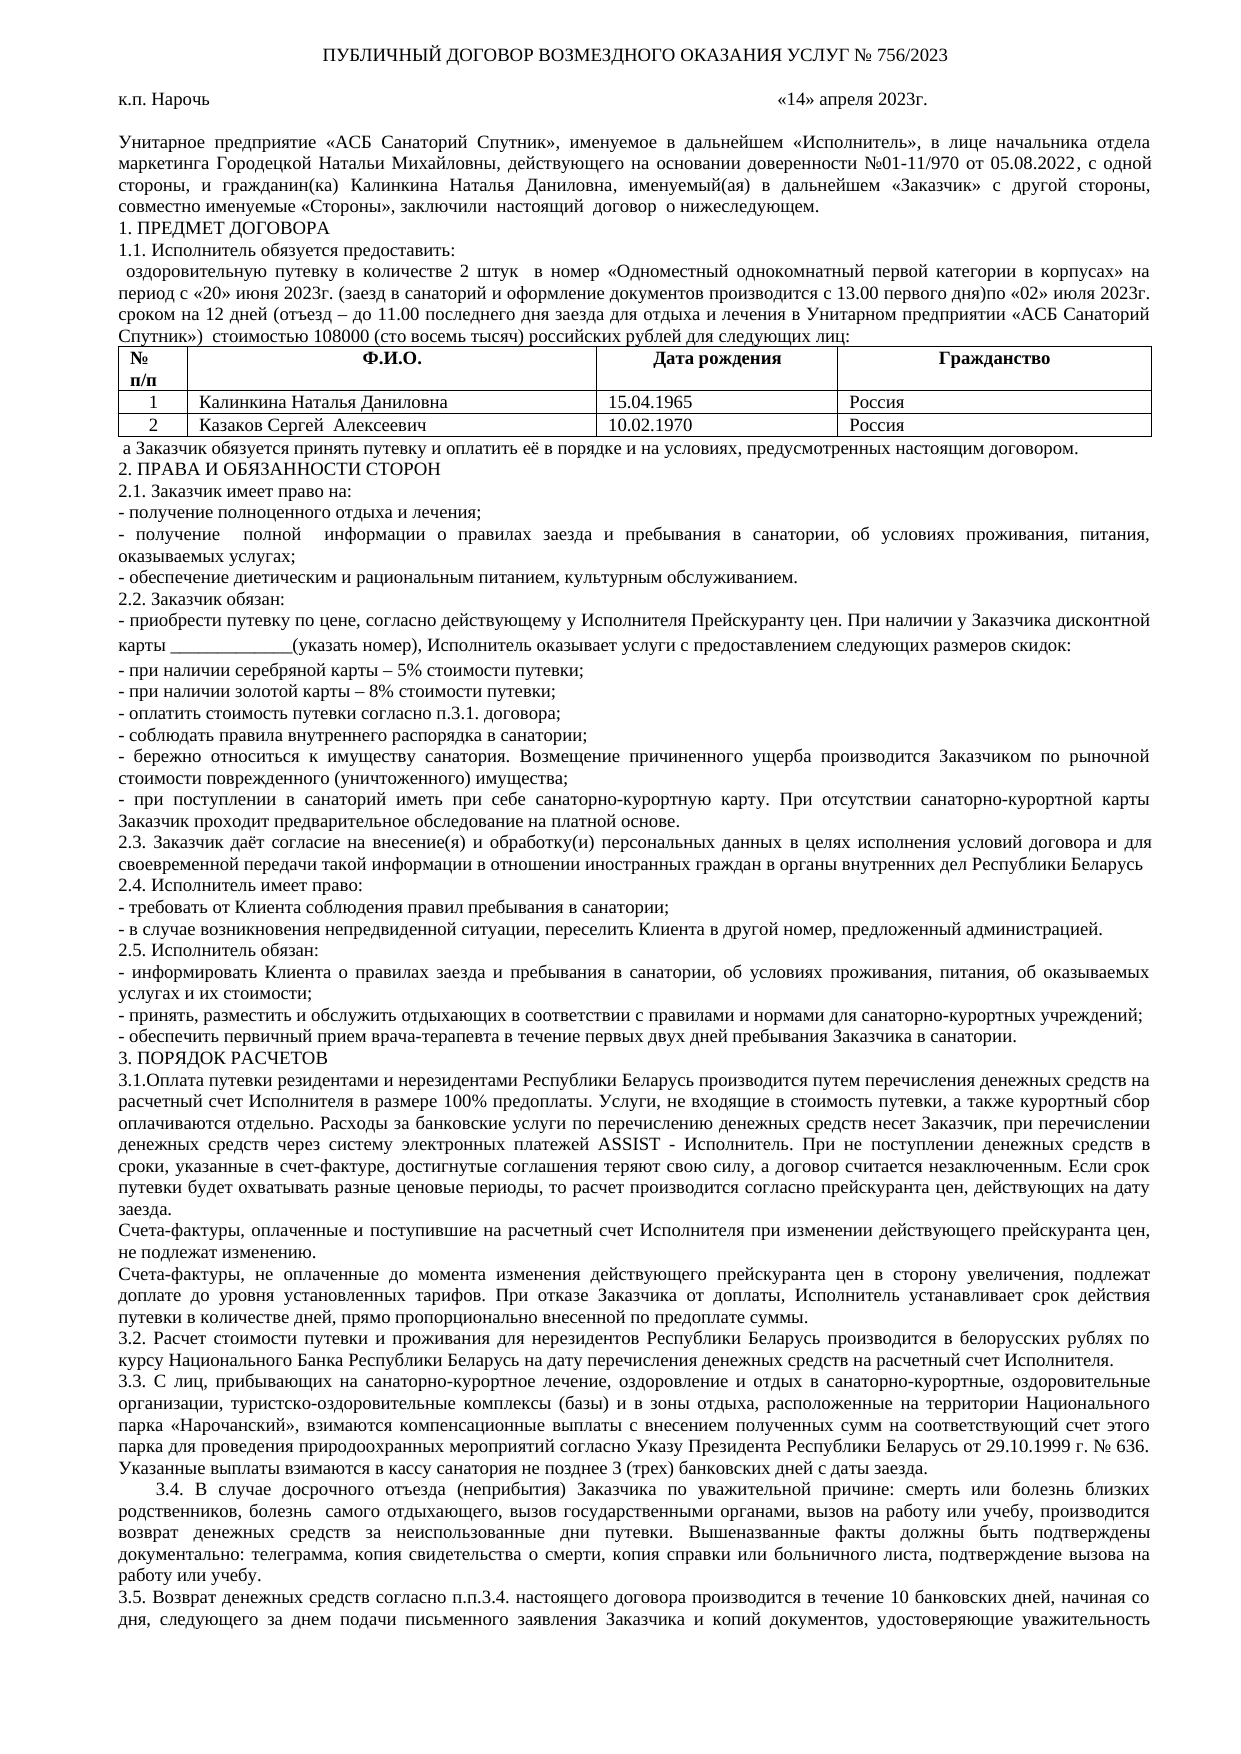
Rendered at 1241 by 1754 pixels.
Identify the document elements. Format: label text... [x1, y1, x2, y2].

text - при поступлении в санаторий иметь при себе санаторно-курортную карту. При отсутствии санаторно-курортной карты Заказчик проходит предварительное обследование на платной основе. [118, 788, 1152, 831]
table_header Ф.И.О. [188, 347, 596, 390]
text 2.4. Исполнитель имеет право: [118, 874, 1152, 896]
text 2.5. Исполнитель обязан: [118, 939, 1152, 961]
text - обеспечение диетическим и рациональным питанием, культурным обслуживанием. [118, 566, 1152, 588]
text 2.2. Заказчик обязан: [118, 588, 1152, 609]
text - соблюдать правила внутреннего распорядка в санатории; [118, 723, 1152, 745]
text ПУБЛИЧНЫЙ ДОГОВОР ВОЗМЕЗДНОГО ОКАЗАНИЯ УСЛУГ № 756/2023 [118, 44, 1152, 66]
text оздоровительную путевку в количестве 2 штук в номер «Одноместный однокомнатный первой категории в корпусах» на период с «20» июня 2023г. (заезд в санаторий и оформление документов производится с 13.00 первого дня)по «02» июля 2023г. сроком на 12 дней (отъезд – до 11.00 последнего дня заезда для отдыха и лечения в Унитарном предприятии «АСБ Санаторий Спутник») стоимостью 108000 (сто восемь тысяч) российских рублей для следующих лиц: [118, 260, 1152, 346]
text Счета-фактуры, оплаченные и поступившие на расчетный счет Исполнителя при изменении действующего прейскуранта цен, не подлежат изменению. [118, 1219, 1152, 1262]
text 3. ПОРЯДОК РАСЧЕТОВ [118, 1047, 1152, 1068]
text 1.1. Исполнитель обязуется предоставить: [118, 238, 1152, 260]
table_cell 10.02.1970 [597, 414, 837, 436]
text - при наличии золотой карты – 8% стоимости путевки; [118, 680, 1152, 702]
text 2. ПРАВА И ОБЯЗАННОСТИ СТОРОН [118, 458, 1152, 480]
text Унитарное предприятие «АСБ Санаторий Спутник», именуемое в дальнейшем «Исполнитель», в лице начальника отдела маркетинга Городецкой Натальи Михайловны, действующего на основании доверенности №01-11/970 от 05.08.2022, с одной стороны, и гражданин(ка) Калинкина Наталья Даниловна, именуемый(ая) в дальнейшем «Заказчик» с другой стороны, совместно именуемые «Стороны», заключили настоящий договор о нижеследующем. [118, 131, 1152, 217]
text - получение полноценного отдыха и лечения; [118, 501, 1152, 523]
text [118, 1586, 1152, 1629]
table_cell 15.04.1965 [597, 391, 837, 413]
text - обеспечить первичный прием врача-терапевта в течение первых двух дней пребывания Заказчика в санатории. [118, 1025, 1152, 1047]
text Счета-фактуры, не оплаченные до момента изменения действующего прейскуранта цен в сторону увеличения, подлежат доплате до уровня установленных тарифов. При отказе Заказчика от доплаты, Исполнитель устанавливает срок действия путевки в количестве дней, прямо пропорционально внесенной по предоплате суммы. [118, 1262, 1152, 1327]
text - в случае возникновения непредвиденной ситуации, переселить Клиента в другой номер, предложенный администрацией. [118, 917, 1152, 939]
list 3.4. В случае досрочного отъезда (неприбытия) Заказчика по уважительной причине: смерть или болезнь близких родственников, болезнь самого отдыхающего, вызов государственными органами, вызов на работу или учебу, производится возврат денежных средств за неиспользованные дни путевки. Вышеназванные факты должны быть подтверждены документально: телеграмма, копия свидетельства о смерти, копия справки или больничного листа, подтверждение вызова на работу или учебу. [118, 1478, 1152, 1586]
text - информировать Клиента о правилах заезда и пребывания в санатории, об условиях проживания, питания, об оказываемых услугах и их стоимости; [118, 961, 1152, 1004]
text 3.3. С лиц, прибывающих на санаторно-курортное лечение, оздоровление и отдых в санаторно-курортные, оздоровительные организации, туристско-оздоровительные комплексы (базы) и в зоны отдыха, расположенные на территории Национального парка «Нарочанский», взимаются компенсационные выплаты с внесением полученных сумм на соответствующий счет этого парка для проведения природоохранных мероприятий согласно Указу Президента Республики Беларусь от 29.10.1999 г. № 636. Указанные выплаты взимаются в кассу санатория не позднее 3 (трех) банковских дней с даты заезда. [118, 1370, 1152, 1478]
table_header Дата рождения [597, 347, 837, 390]
text 3.1.Оплата путевки резидентами и нерезидентами Республики Беларусь производится путем перечисления денежных средств на расчетный счет Исполнителя в размере 100% предоплаты. Услуги, не входящие в стоимость путевки, а также курортный сбор оплачиваются отдельно. Расходы за банковские услуги по перечислению денежных средств несет Заказчик, при перечислении денежных средств через систему электронных платежей ASSIST - Исполнитель. При не поступлении денежных средств в сроки, указанные в счет-фактуре, достигнутые соглашения теряют свою силу, а договор считается незаключенным. Если срок путевки будет охватывать разные ценовые периоды, то расчет производится согласно прейскуранта цен, действующих на дату заезда. [118, 1068, 1152, 1219]
table_cell Казаков Сергей Алексеевич [188, 414, 596, 436]
table_header Гражданство [838, 347, 1151, 390]
table_cell 2 [119, 414, 187, 436]
text - при наличии серебряной карты – 5% стоимости путевки; [118, 659, 1152, 680]
text - приобрести путевку по цене, согласно действующему у Исполнителя Прейскуранту цен. При наличии у Заказчика дисконтной карты _____________(указать номер), Исполнитель оказывает услуги с предоставлением следующих размеров скидок: [118, 609, 1152, 656]
table_cell Калинкина Наталья Даниловна [188, 391, 596, 413]
text - требовать от Клиента соблюдения правил пребывания в санатории; [118, 896, 1152, 917]
table_header № п/п [119, 347, 187, 390]
table_cell Россия [838, 391, 1151, 413]
text 2.3. Заказчик даёт согласие на внесение(я) и обработку(и) персональных данных в целях исполнения условий договора и для своевременной передачи такой информации в отношении иностранных граждан в органы внутренних дел Республики Беларусь [118, 831, 1152, 874]
text 1. ПРЕДМЕТ ДОГОВОРА [118, 217, 1152, 238]
table_cell Россия [838, 414, 1151, 436]
text - получение полной информации о правилах заезда и пребывания в санатории, об условиях проживания, питания, оказываемых услугах; [118, 523, 1152, 566]
text - принять, разместить и обслужить отдыхающих в соответствии с правилами и нормами для санаторно-курортных учреждений; [118, 1004, 1152, 1025]
text а Заказчик обязуется принять путевку и оплатить её в порядке и на условиях, предусмотренных настоящим договором. [118, 437, 1152, 458]
text к.п. Нарочь «14» апреля 2023г. [118, 87, 1152, 109]
text 2.1. Заказчик имеет право на: [118, 480, 1152, 501]
text - бережно относиться к имуществу санатория. Возмещение причиненного ущерба производится Заказчиком по рыночной стоимости поврежденного (уничтоженного) имущества; [118, 745, 1152, 788]
text - оплатить стоимость путевки согласно п.3.1. договора; [118, 702, 1152, 723]
text 3.2. Расчет стоимости путевки и проживания для нерезидентов Республики Беларусь производится в белорусских рублях по курсу Национального Банка Республики Беларусь на дату перечисления денежных средств на расчетный счет Исполнителя. [118, 1327, 1152, 1370]
table_cell 1 [119, 391, 187, 413]
